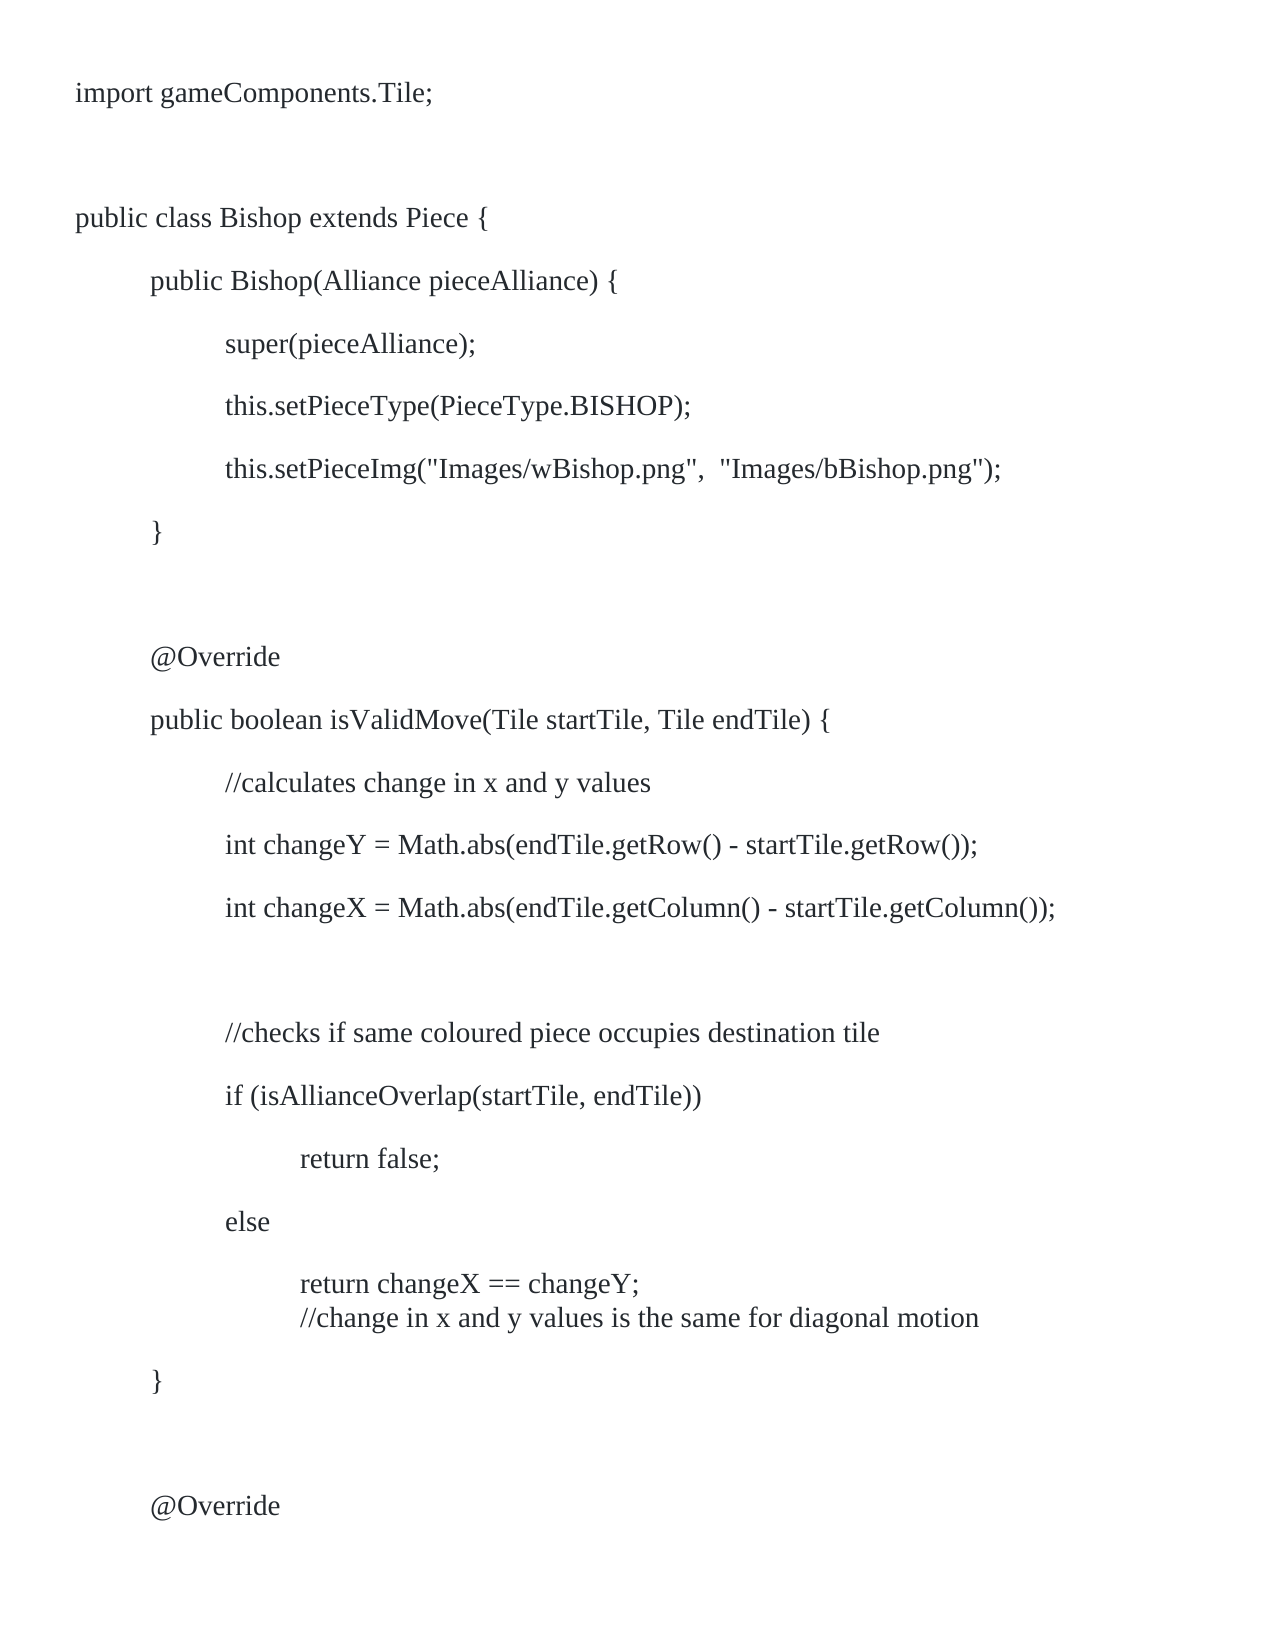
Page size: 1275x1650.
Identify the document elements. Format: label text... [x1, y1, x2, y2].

text else [75, 1204, 1200, 1237]
text @Override [75, 639, 1200, 673]
text if (isAllianceOverlap(startTile, endTile)) [75, 1078, 1200, 1112]
text super(pieceAlliance); [75, 326, 1200, 359]
text return false; [75, 1141, 1200, 1174]
text //checks if same coloured piece occupies destination tile [75, 1016, 1200, 1049]
text public Bishop(Alliance pieceAlliance) { [75, 263, 1200, 297]
text return changeX == changeY; //change in x and y values is the same for diagonal motion [75, 1266, 1200, 1333]
text public boolean isValidMove(Tile startTile, Tile endTile) { [75, 702, 1200, 736]
text public class Bishop extends Piece { [75, 200, 1200, 234]
text this.setPieceType(PieceType.BISHOP); [75, 388, 1200, 422]
text //calculates change in x and y values [75, 765, 1200, 798]
text int changeX = Math.abs(endTile.getColumn() - startTile.getColumn()); [75, 890, 1200, 924]
text import gameComponents.Tile; [75, 75, 1200, 108]
text } [75, 1363, 1200, 1396]
text } [75, 514, 1200, 547]
text int changeY = Math.abs(endTile.getRow() - startTile.getRow()); [75, 827, 1200, 861]
text this.setPieceImg("Images/wBishop.png", "Images/bBishop.png"); [75, 451, 1200, 485]
text @Override [75, 1488, 1200, 1522]
